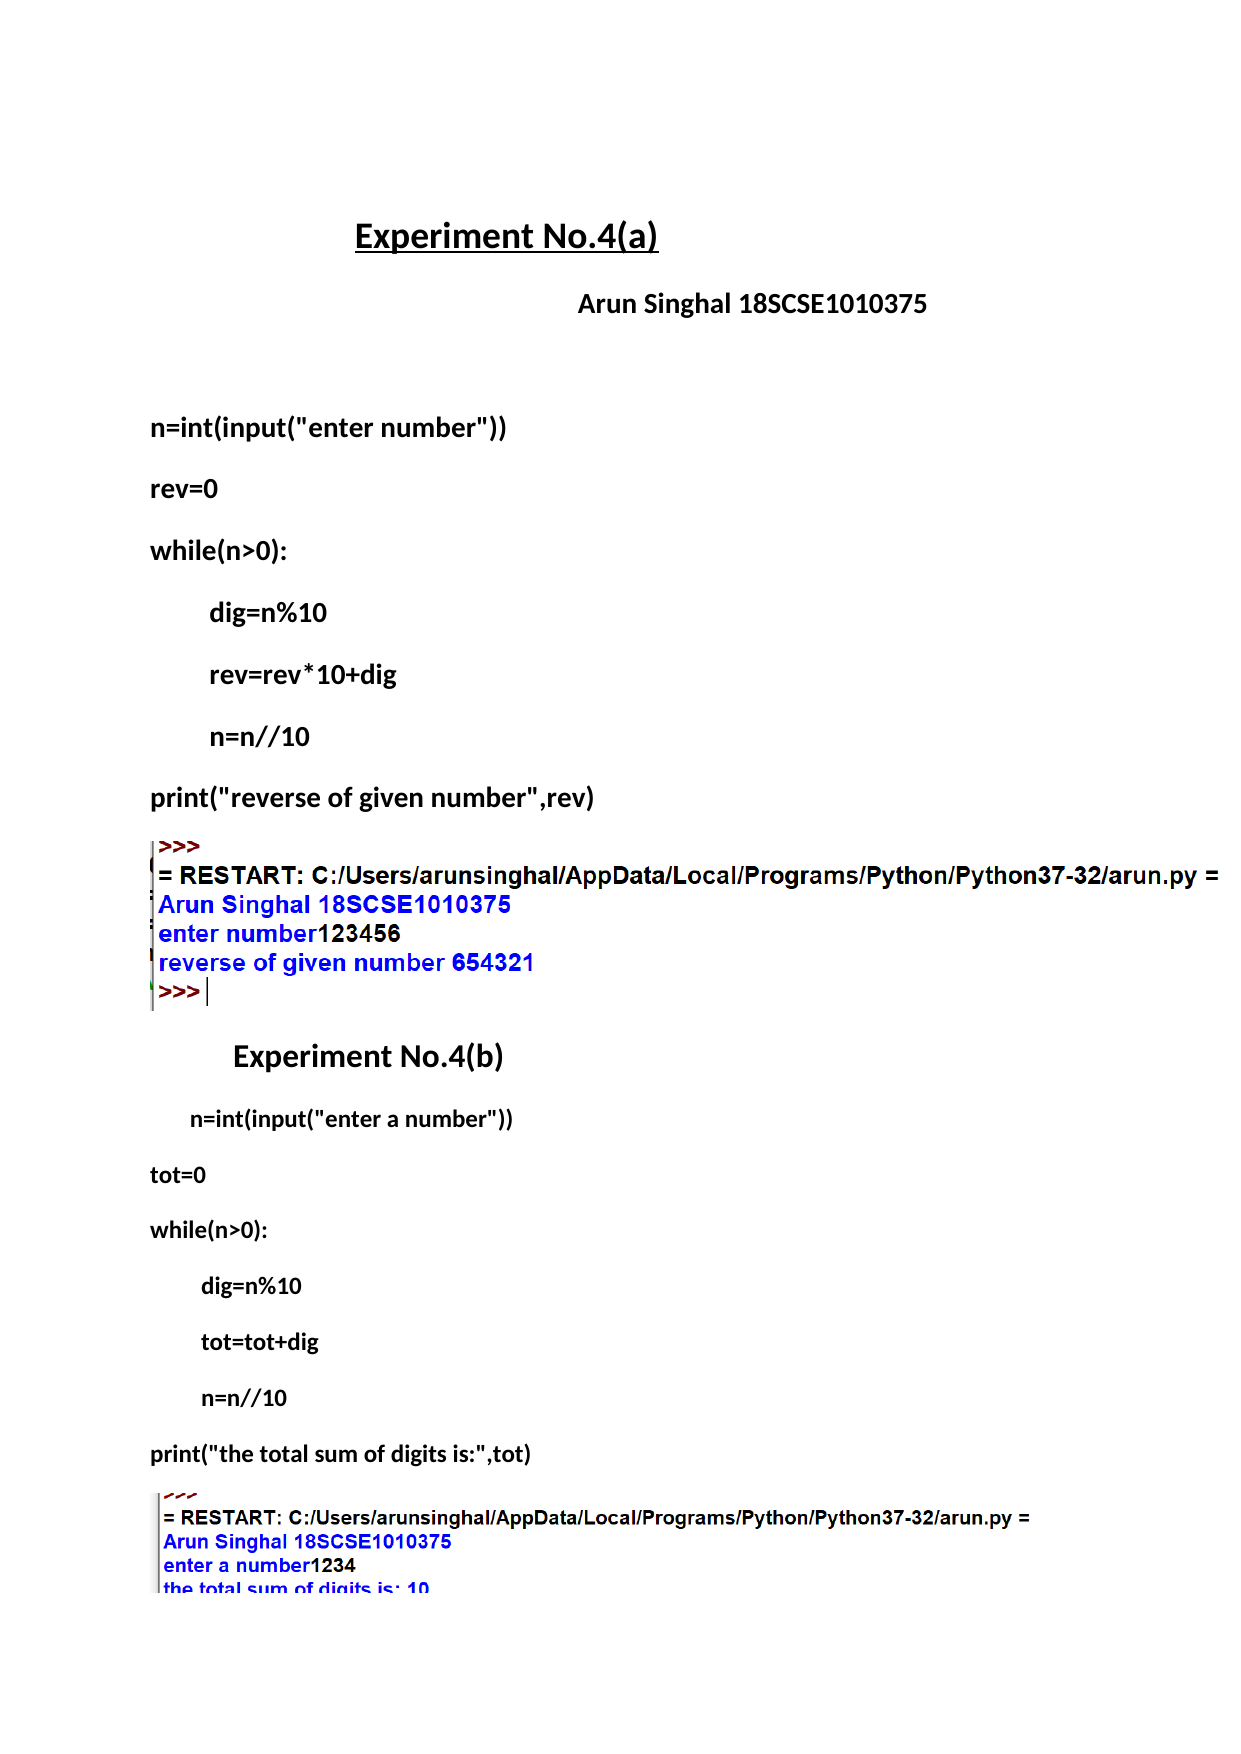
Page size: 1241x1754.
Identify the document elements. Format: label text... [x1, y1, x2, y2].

text n=int(input("enter a number")) [150, 1103, 1090, 1133]
text n=n//10 [150, 718, 1090, 753]
text n=int(input("enter number")) [150, 409, 1090, 444]
text n=n//10 [150, 1382, 1090, 1413]
text Experiment No.4(b) [150, 1035, 1090, 1076]
text Experiment No.4(a) [150, 212, 1090, 258]
picture [150, 1493, 1091, 1593]
text tot=0 [150, 1159, 1090, 1189]
text rev=0 [150, 471, 1090, 506]
text dig=n%10 [150, 594, 1090, 630]
text while(n>0): [150, 532, 1090, 568]
text rev=rev*10+dig [150, 656, 1090, 692]
text dig=n%10 [150, 1270, 1090, 1301]
text Arun Singhal 18SCSE1010375 [150, 285, 1090, 321]
text while(n>0): [150, 1214, 1090, 1245]
text tot=tot+dig [150, 1326, 1090, 1357]
picture [150, 841, 1241, 1011]
text print("reverse of given number",rev) [150, 779, 1090, 815]
text print("the total sum of digits is:",tot) [150, 1438, 1090, 1468]
